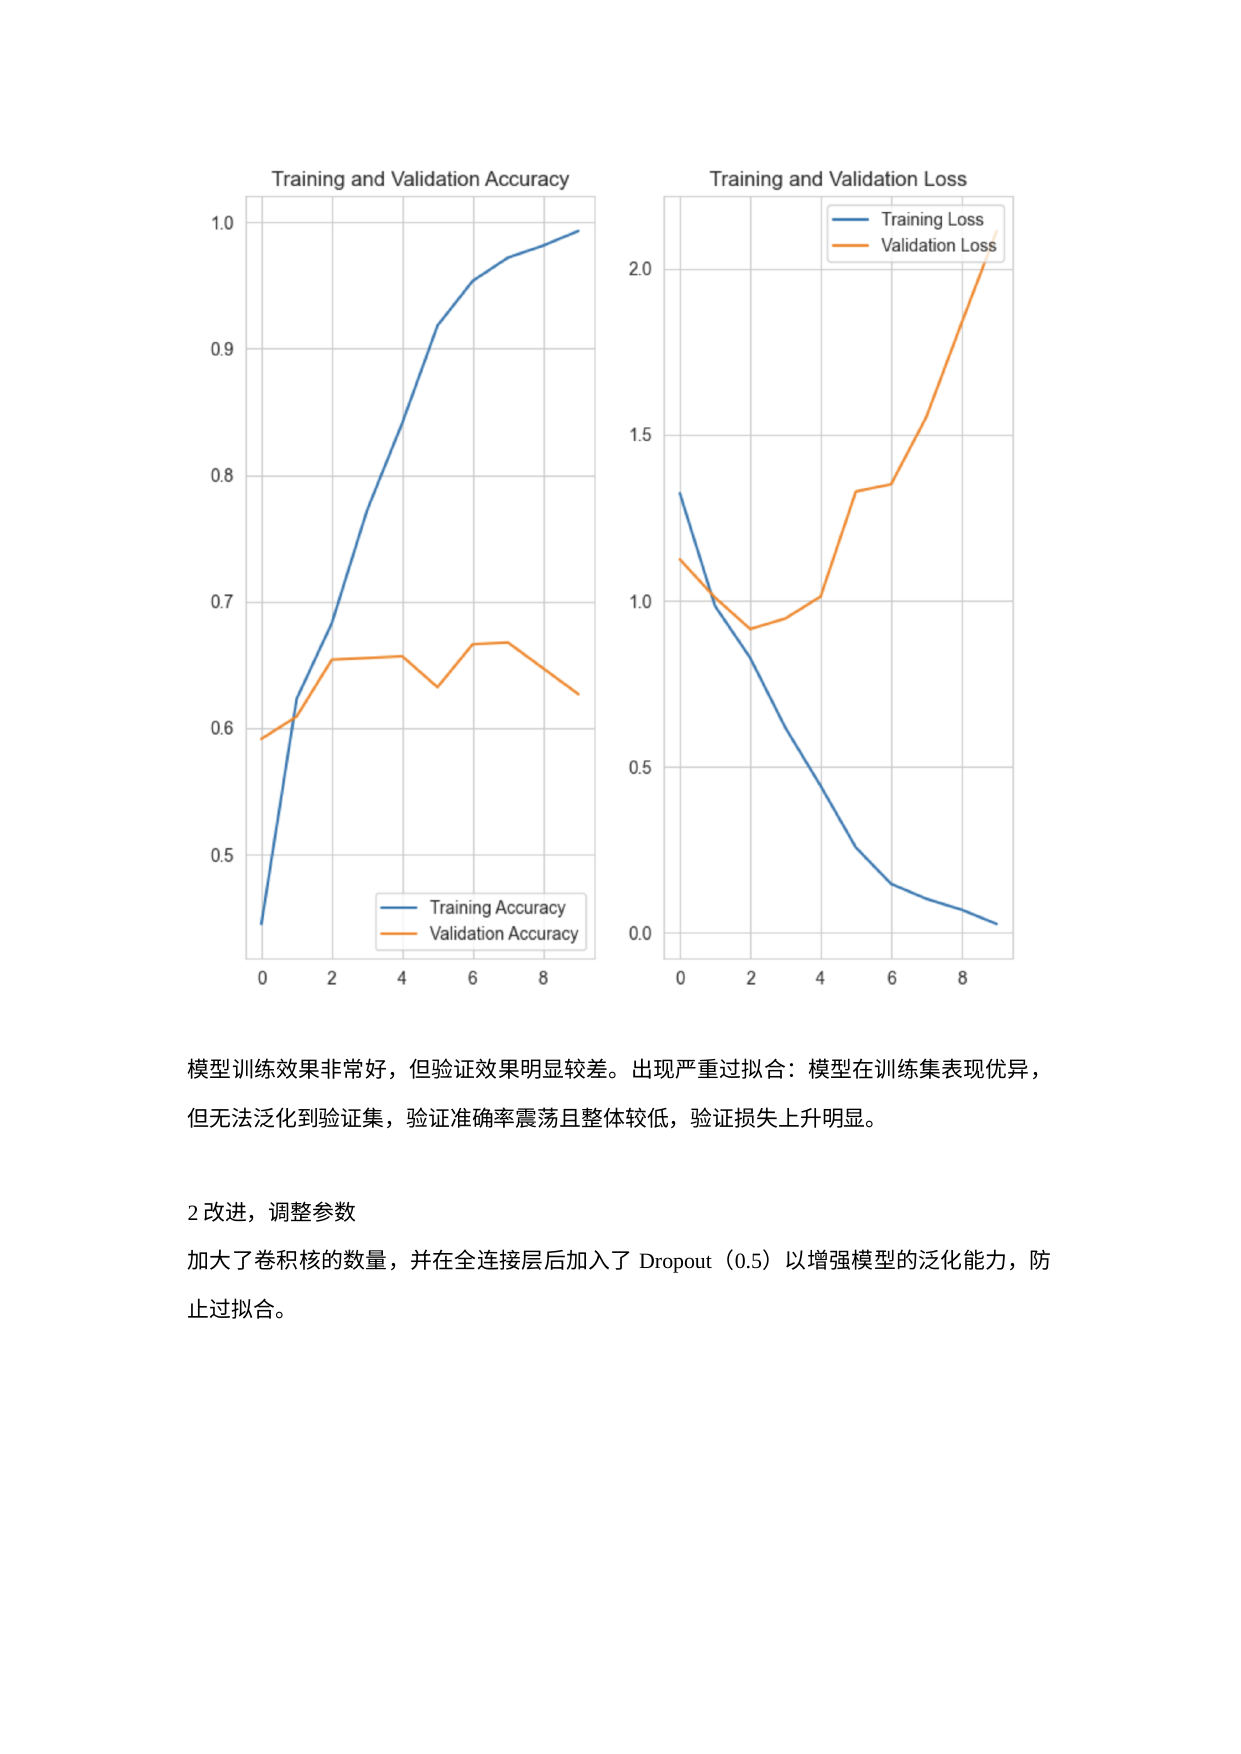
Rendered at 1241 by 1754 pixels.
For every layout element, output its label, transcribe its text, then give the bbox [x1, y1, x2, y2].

text 2改进，调整参数 [187, 1194, 1053, 1227]
picture [187, 162, 1053, 1010]
text 加大了卷积核的数量，并在全连接层后加入了Dropout（0.5）以增强模型的泛化能力，防止过拟合。 [187, 1243, 1053, 1324]
text 模型训练效果非常好，但验证效果明显较差。出现严重过拟合：模型在训练集表现优异，但无法泛化到验证集，验证准确率震荡且整体较低，验证损失上升明显。 [187, 1052, 1053, 1133]
